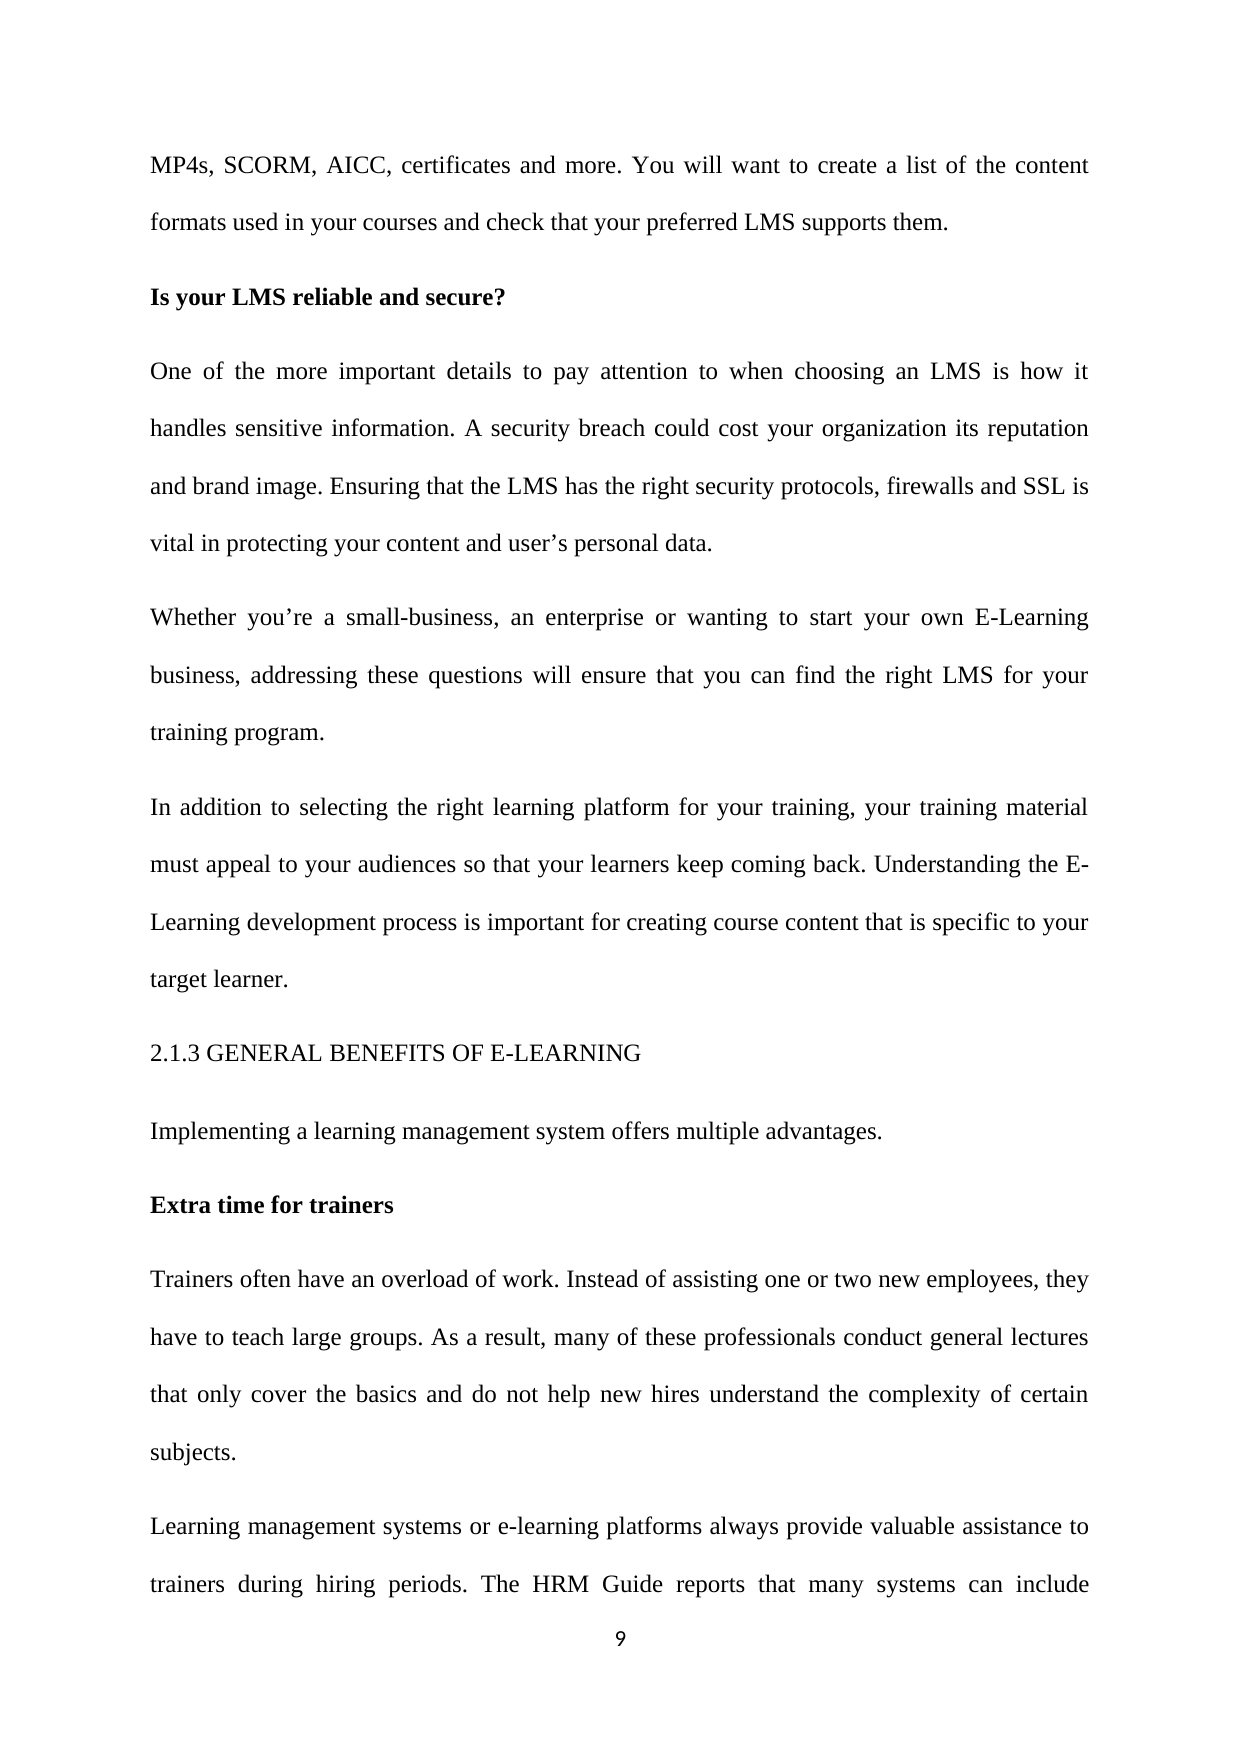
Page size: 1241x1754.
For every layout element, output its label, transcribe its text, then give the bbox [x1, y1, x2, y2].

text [150, 1511, 1090, 1597]
text Implementing a learning management system offers multiple advantages. [150, 1116, 1090, 1145]
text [150, 150, 1090, 236]
text In addition to selecting the right learning platform for your training, your training material must appeal to your audiences so that your learners keep coming back. Understanding the E-Learning development process is important for creating course content that is specific to your target learner. [150, 792, 1090, 993]
text One of the more important details to pay attention to when choosing an LMS is how it handles sensitive information. A security breach could cost your organization its reputation and brand image. Ensuring that the LMS has the right security protocols, firewalls and SSL is vital in protecting your content and user’s personal data. [150, 356, 1090, 557]
subtitle 2.1.3 GENERAL BENEFITS OF E-LEARNING [150, 1038, 1090, 1067]
text Trainers often have an overload of work. Instead of assisting one or two new employees, they have to teach large groups. As a result, many of these professionals conduct general lectures that only cover the basics and do not help new hires understand the complexity of certain subjects. [150, 1264, 1090, 1466]
text Extra time for trainers [150, 1190, 1090, 1219]
text Whether you’re a small-business, an enterprise or wanting to start your own E-Learning business, addressing these questions will ensure that you can find the right LMS for your training program. [150, 602, 1090, 746]
text Is your LMS reliable and secure? [150, 282, 1090, 310]
